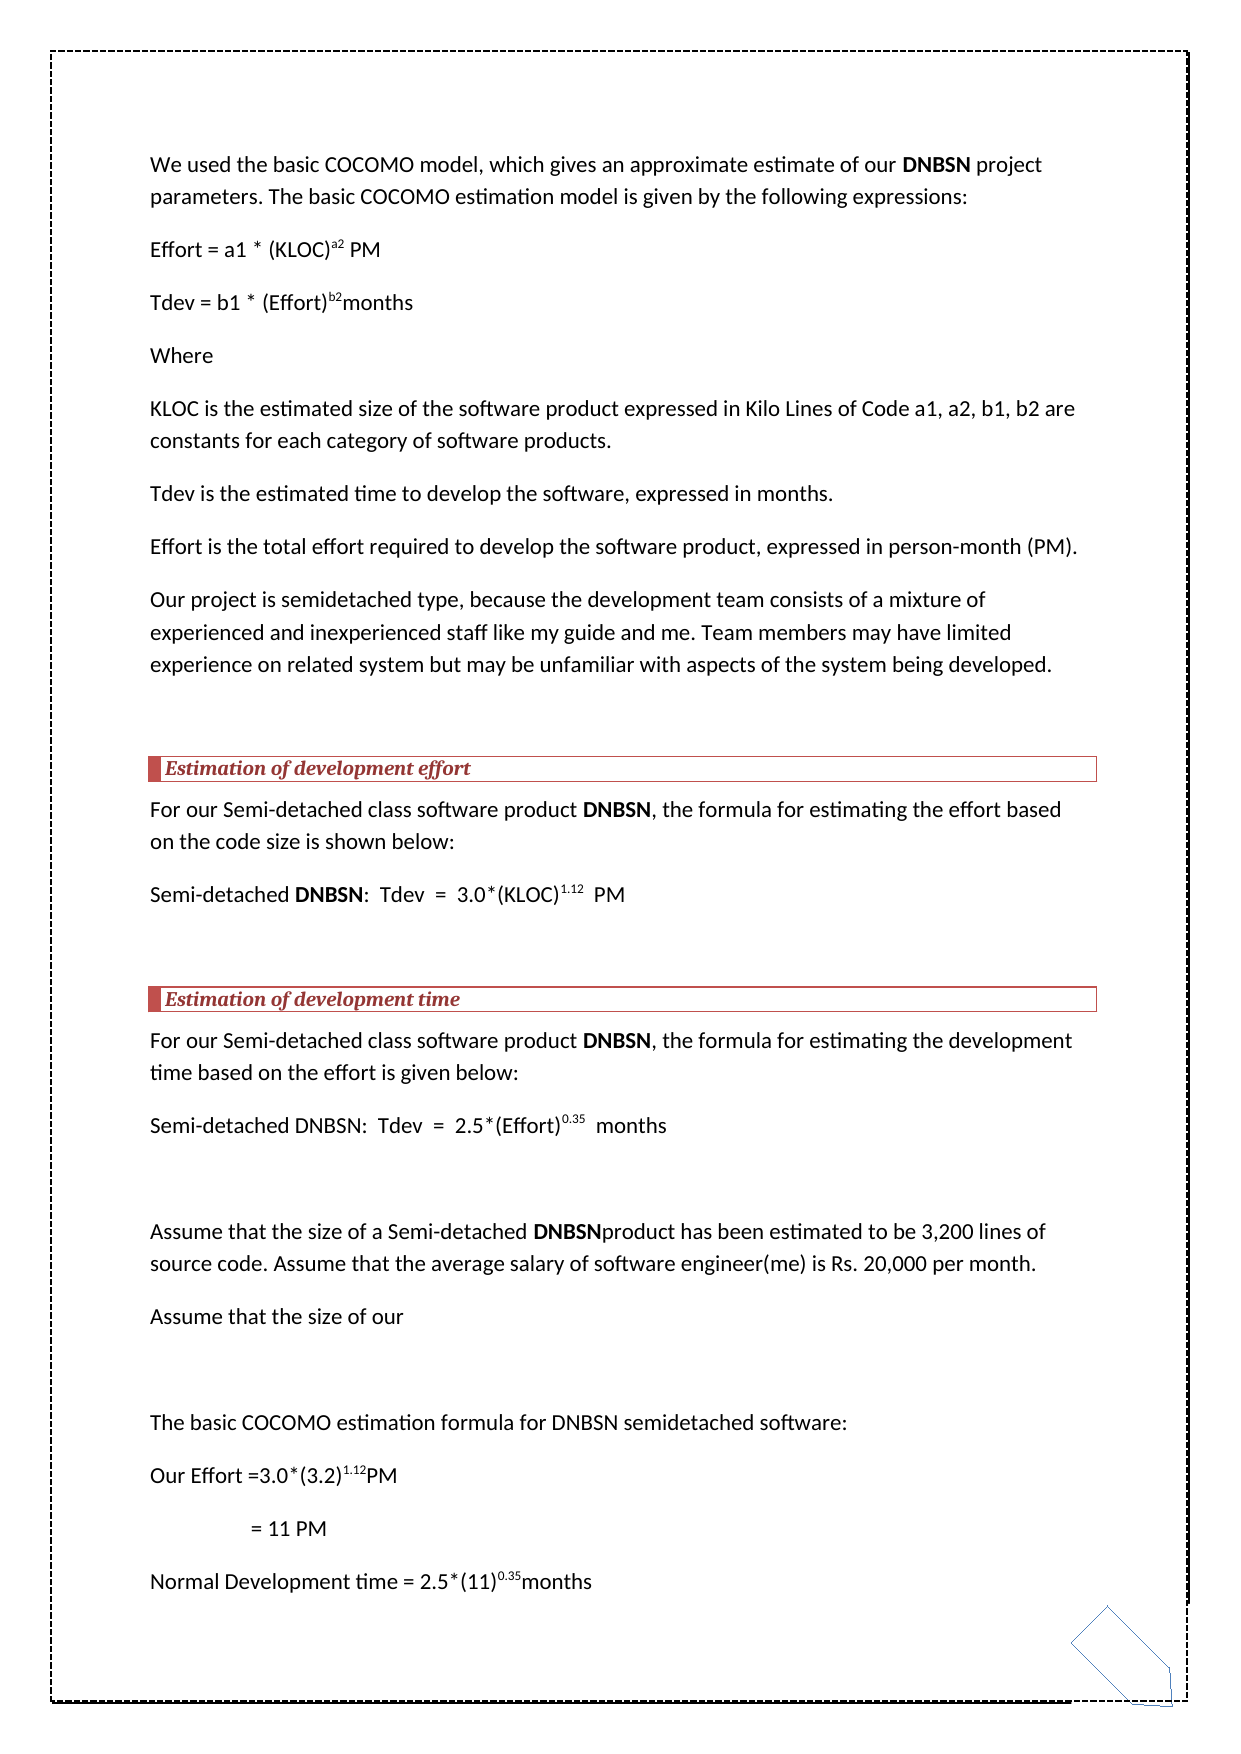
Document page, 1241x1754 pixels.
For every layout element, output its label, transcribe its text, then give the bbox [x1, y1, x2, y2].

text For our Semi-detached class software product DNBSN, the formula for estimating the development time based on the effort is given below: [150, 1026, 1088, 1086]
text Tdev = b1 * (Effort)b2months [150, 288, 1088, 316]
text Effort is the total effort required to develop the software product, expressed in person-month (PM). [150, 532, 1088, 561]
text Where [150, 341, 1088, 369]
text Normal Development time = 2.5*(11)0.35months [150, 1567, 1088, 1595]
text = 11 PM [150, 1514, 1088, 1542]
text Semi-detached DNBSN: Tdev = 3.0*(KLOC)1.12 PM [150, 880, 1088, 908]
text We used the basic COCOMO model, which gives an approximate estimate of our DNBSN project parameters. The basic COCOMO estimation model is given by the following expressions: [150, 150, 1088, 210]
text KLOC is the estimated size of the software product expressed in Kilo Lines of Code a1, a2, b1, b2 are constants for each category of software products. [150, 394, 1088, 454]
text For our Semi-detached class software product DNBSN, the formula for estimating the effort based on the code size is shown below: [150, 795, 1088, 855]
text The basic COCOMO estimation formula for DNBSN semidetached software: [150, 1408, 1088, 1436]
text Assume that the size of our [150, 1302, 1088, 1330]
subtitle Estimation of development effort [161, 757, 1096, 781]
text Our project is semidetached type, because the development team consists of a mixture of experienced and inexperienced staff like my guide and me. Team members may have limited experience on related system but may be unfamiliar with aspects of the system being developed. [150, 586, 1088, 678]
text Semi-detached DNBSN: Tdev = 2.5*(Effort)0.35 months [150, 1111, 1088, 1139]
text Our Effort =3.0*(3.2)1.12PM [150, 1461, 1088, 1489]
text Tdev is the estimated time to develop the software, expressed in months. [150, 479, 1088, 507]
subtitle Estimation of development time [161, 988, 1096, 1011]
text Effort = a1 * (KLOC)a2 PM [150, 235, 1088, 263]
text Assume that the size of a Semi-detached DNBSNproduct has been estimated to be 3,200 lines of source code. Assume that the average salary of software engineer(me) is Rs. 20,000 per month. [150, 1217, 1088, 1277]
